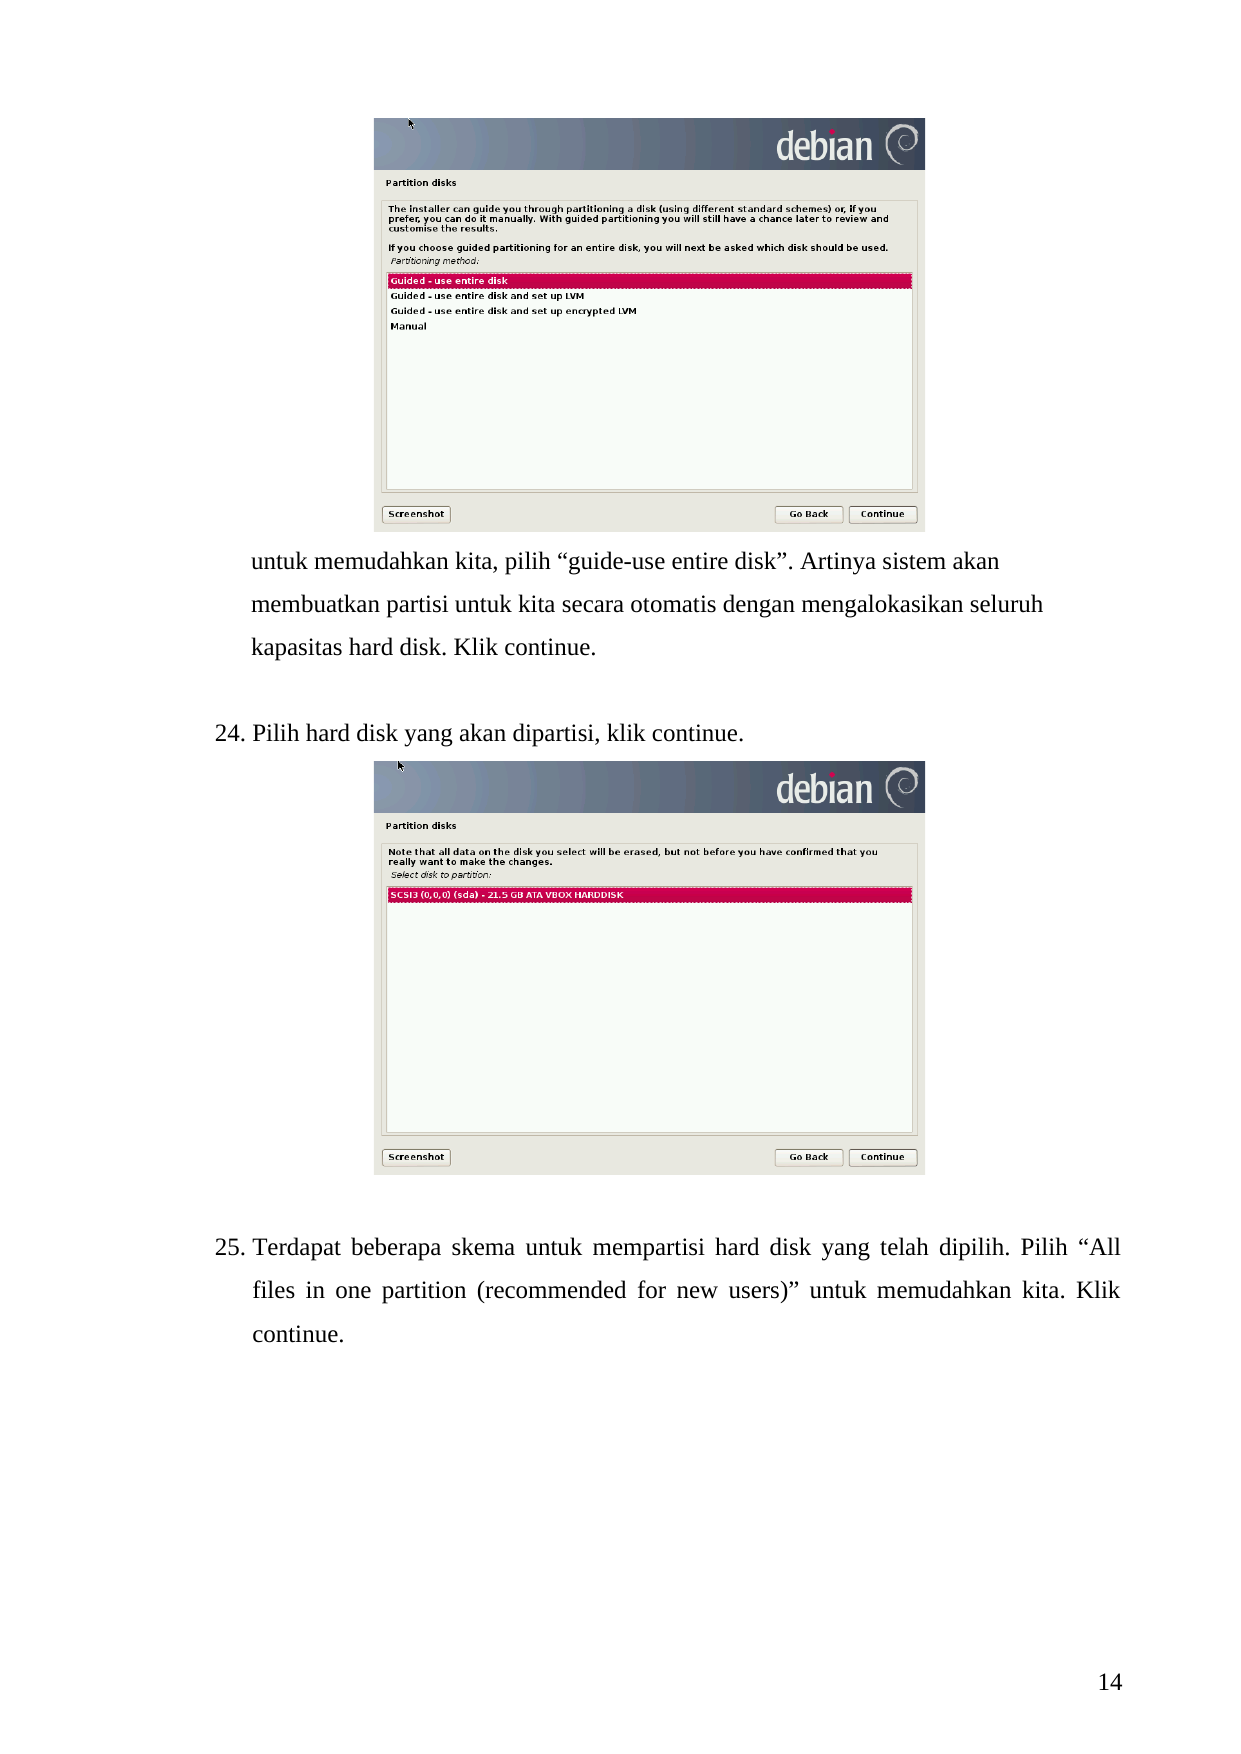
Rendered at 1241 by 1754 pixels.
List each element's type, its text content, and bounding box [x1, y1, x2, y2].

picture [373, 761, 926, 1175]
list Pilih hard disk yang akan dipartisi, klik continue. [214, 718, 1122, 747]
picture [373, 118, 926, 532]
text untuk memudahkan kita, pilih “guide-use entire disk”. Artinya sistem akan membuatkan partisi untuk kita secara otomatis dengan mengalokasikan seluruh kapasitas hard disk. Klik continue. [251, 546, 1122, 661]
list Terdapat beberapa skema untuk mempartisi hard disk yang telah dipilih. Pilih “All files in one partition (recommended for new users)” untuk memudahkan kita. Klik continue. [214, 1232, 1122, 1347]
